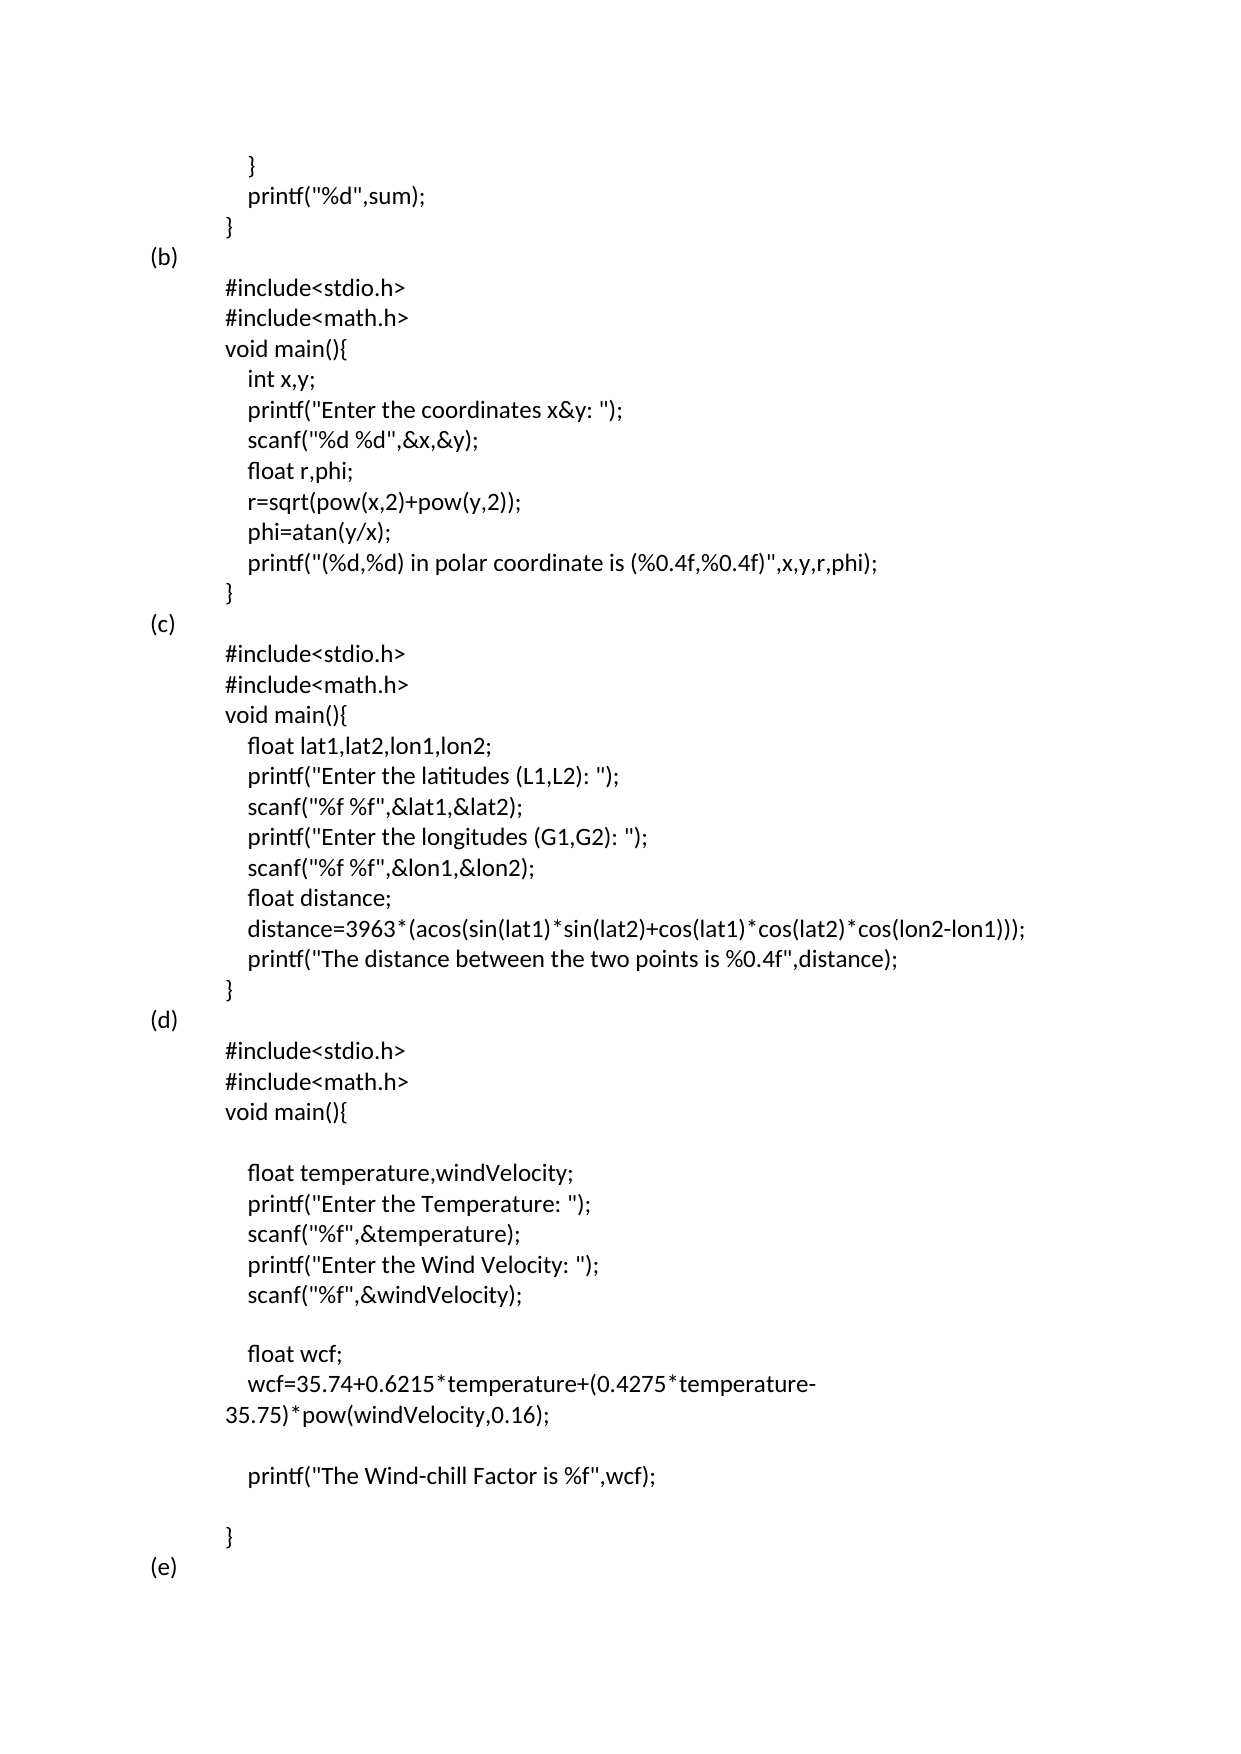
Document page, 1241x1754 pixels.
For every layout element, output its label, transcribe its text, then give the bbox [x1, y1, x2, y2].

text float wcf; [225, 1338, 1090, 1368]
text #include<math.h> [225, 1066, 1090, 1096]
text printf("Enter the Temperature: "); [225, 1188, 1090, 1218]
text float temperature,windVelocity; [225, 1157, 1090, 1188]
text } [225, 211, 1090, 242]
text } [225, 974, 1090, 1004]
text (c) [150, 608, 1090, 638]
text printf("Enter the coordinates x&y: "); [225, 394, 1090, 425]
text printf("Enter the Wind Velocity: "); [225, 1249, 1090, 1279]
text scanf("%f",&windVelocity); [225, 1279, 1090, 1310]
text distance=3963*(acos(sin(lat1)*sin(lat2)+cos(lat1)*cos(lat2)*cos(lon2-lon1))); [225, 913, 1090, 943]
text void main(){ [225, 699, 1090, 730]
text #include<math.h> [225, 303, 1090, 333]
text (d) [150, 1004, 1090, 1035]
text (e) [150, 1551, 1090, 1582]
text int x,y; [225, 364, 1090, 394]
text #include<stdio.h> [225, 638, 1090, 669]
text phi=atan(y/x); [225, 516, 1090, 547]
text scanf("%f",&temperature); [225, 1218, 1090, 1249]
text float distance; [225, 882, 1090, 913]
text printf("The distance between the two points is %0.4f",distance); [225, 943, 1090, 974]
text printf("The Wind-chill Factor is %f",wcf); [225, 1460, 1090, 1490]
text #include<stdio.h> [225, 1035, 1090, 1066]
text void main(){ [225, 333, 1090, 364]
text #include<math.h> [225, 669, 1090, 699]
text printf("(%d,%d) in polar coordinate is (%0.4f,%0.4f)",x,y,r,phi); [225, 547, 1090, 577]
text } [225, 577, 1090, 608]
text scanf("%d %d",&x,&y); [225, 425, 1090, 455]
text } [225, 1521, 1090, 1551]
text scanf("%f %f",&lat1,&lat2); [225, 791, 1090, 821]
text (b) [150, 242, 1090, 272]
text } [225, 150, 1090, 181]
text wcf=35.74+0.6215*temperature+(0.4275*temperature-35.75)*pow(windVelocity,0.16); [225, 1368, 1090, 1429]
text printf("%d",sum); [225, 181, 1090, 211]
text printf("Enter the latitudes (L1,L2): "); [225, 760, 1090, 791]
text scanf("%f %f",&lon1,&lon2); [225, 852, 1090, 882]
text #include<stdio.h> [225, 272, 1090, 303]
text float r,phi; [225, 455, 1090, 486]
text float lat1,lat2,lon1,lon2; [225, 730, 1090, 760]
text r=sqrt(pow(x,2)+pow(y,2)); [225, 486, 1090, 516]
text void main(){ [225, 1096, 1090, 1127]
text printf("Enter the longitudes (G1,G2): "); [225, 821, 1090, 852]
